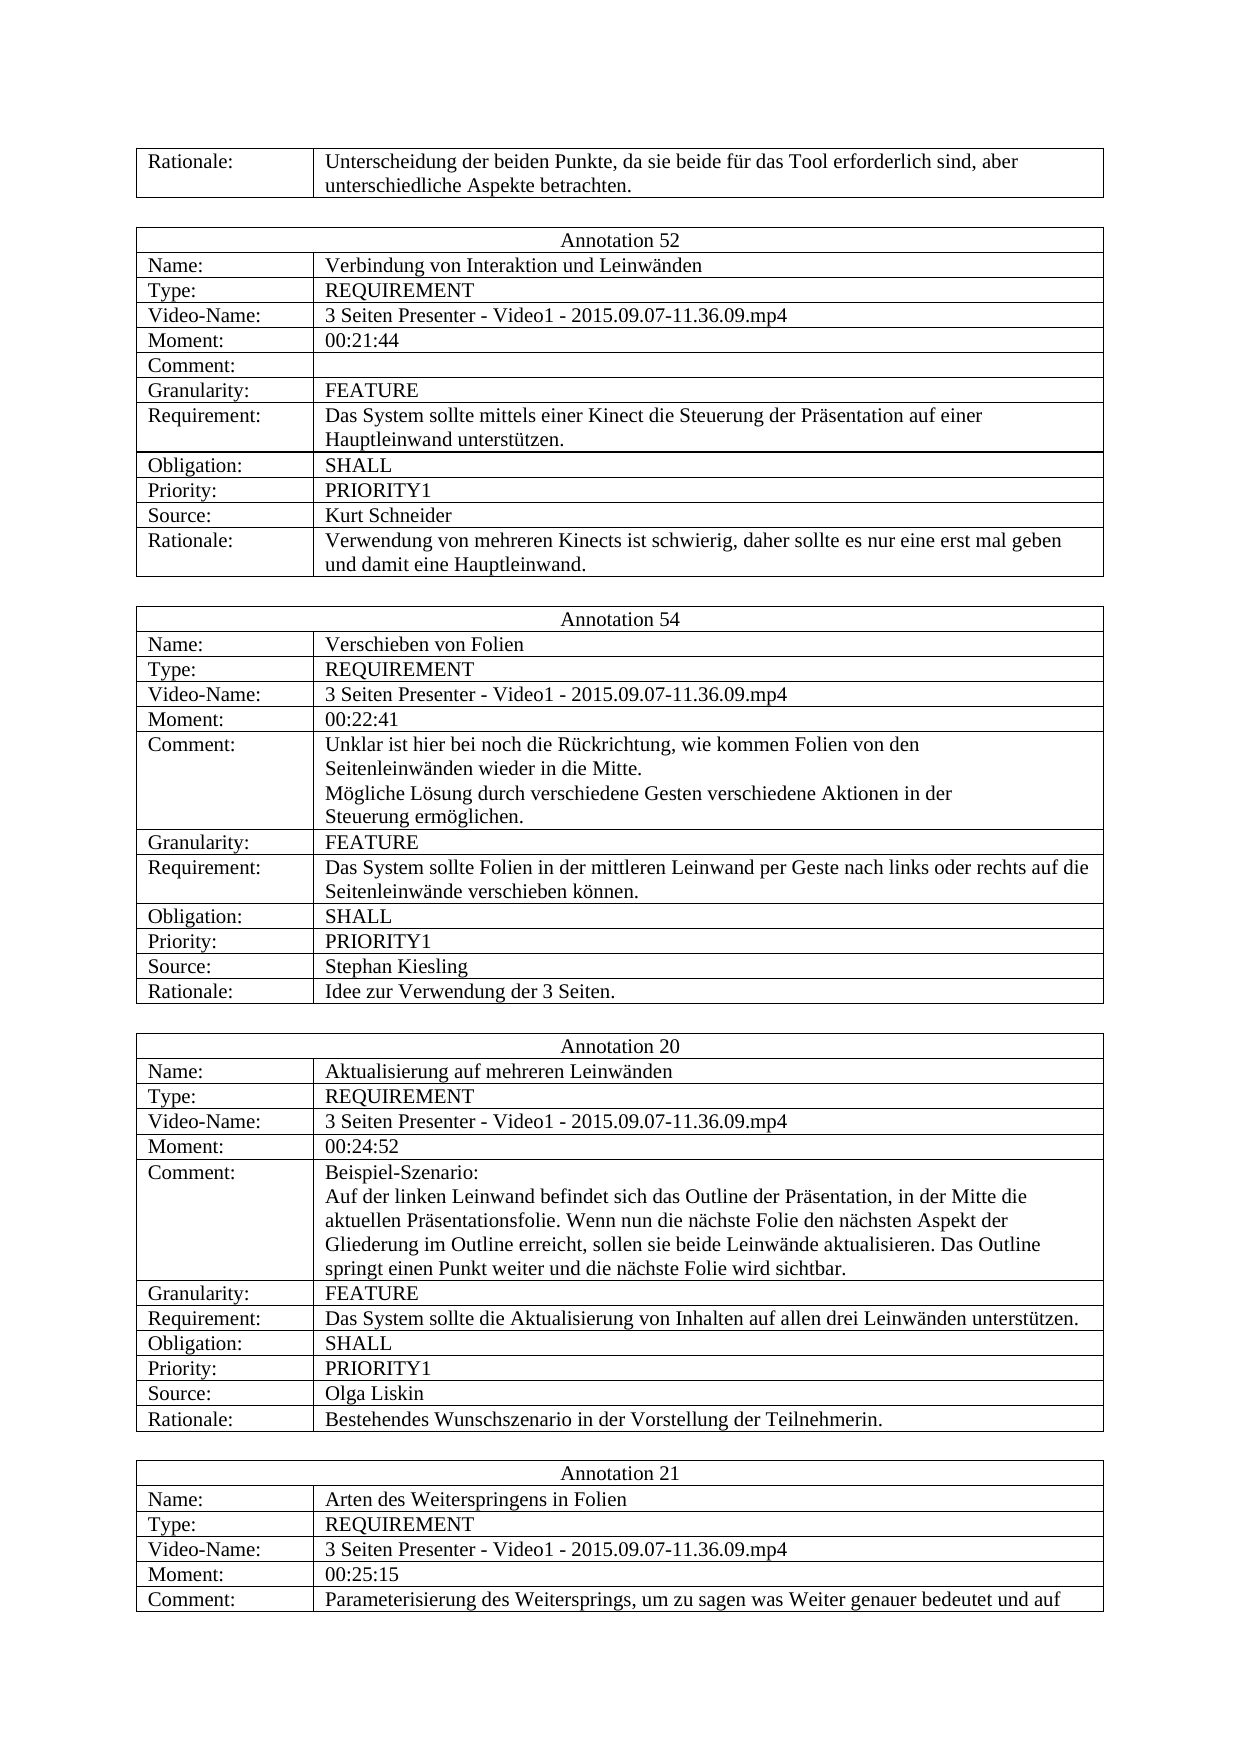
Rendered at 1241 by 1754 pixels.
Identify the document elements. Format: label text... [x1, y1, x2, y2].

table_cell Name: [137, 1059, 313, 1083]
table_cell Priority: [137, 1356, 313, 1380]
table_cell Comment: [137, 732, 313, 828]
table_cell Name: [137, 253, 313, 277]
table_cell PRIORITY1 [314, 929, 1103, 953]
table_cell Moment: [137, 1135, 313, 1158]
table_cell Source: [137, 954, 313, 978]
table_cell Moment: [137, 1562, 313, 1586]
table_cell Video-Name: [137, 1109, 313, 1133]
table_cell Type: [137, 1512, 313, 1536]
table_cell REQUIREMENT [314, 278, 1103, 302]
table_cell Das System sollte Folien in der mittleren Leinwand per Geste nach links oder rechts auf die Seitenleinwände verschieben können. [314, 855, 1103, 903]
table_cell 3 Seiten Presenter - Video1 - 2015.09.07-11.36.09.mp4 [314, 1109, 1103, 1133]
table_cell Name: [137, 632, 313, 656]
table_cell Idee zur Verwendung der 3 Seiten. [314, 979, 1103, 1003]
table_cell 00:24:52 [314, 1135, 1103, 1158]
table_cell Comment: [137, 1160, 313, 1280]
table_cell Requirement: [137, 1306, 313, 1330]
table_cell Aktualisierung auf mehreren Leinwänden [314, 1059, 1103, 1083]
table_cell Name: [137, 1486, 313, 1511]
table_cell Type: [137, 278, 313, 302]
table_cell Bestehendes Wunschszenario in der Vorstellung der Teilnehmerin. [314, 1406, 1103, 1431]
table_cell Beispiel-Szenario: Auf der linken Leinwand befindet sich das Outline der Präsentation, in der Mitte die aktuellen Präsentationsfolie. Wenn nun die nächste Folie den nächsten Aspekt der Gliederung im Outline erreicht, sollen sie beide Leinwände aktualisieren. Das Outline springt einen Punkt weiter und die nächste Folie wird sichtbar. [314, 1160, 1103, 1280]
table_cell Requirement: [137, 403, 313, 451]
table_cell Source: [137, 503, 313, 527]
table_cell Rationale: [137, 1406, 313, 1431]
table_cell Video-Name: [137, 682, 313, 706]
table_cell Stephan Kiesling [314, 954, 1103, 978]
table_cell Granularity: [137, 830, 313, 854]
table_cell Priority: [137, 929, 313, 953]
table_cell Das System sollte mittels einer Kinect die Steuerung der Präsentation auf einer Hauptleinwand unterstützen. [314, 403, 1103, 451]
table_cell Das System sollte die Aktualisierung von Inhalten auf allen drei Leinwänden unterstützen. [314, 1306, 1103, 1330]
table_cell Comment: [137, 353, 313, 377]
table_cell 3 Seiten Presenter - Video1 - 2015.09.07-11.36.09.mp4 [314, 303, 1103, 327]
table_cell 00:21:44 [314, 328, 1103, 352]
table_cell SHALL [314, 453, 1103, 477]
table_cell PRIORITY1 [314, 478, 1103, 502]
table_cell SHALL [314, 904, 1103, 928]
table_header Annotation 20 [137, 1034, 1103, 1058]
table_header Annotation 54 [137, 607, 1103, 631]
table_cell FEATURE [314, 830, 1103, 854]
table_header Annotation 21 [137, 1461, 1103, 1485]
table_cell Verwendung von mehreren Kinects ist schwierig, daher sollte es nur eine erst mal geben und damit eine Hauptleinwand. [314, 528, 1103, 576]
table_cell Obligation: [137, 453, 313, 477]
table_cell Granularity: [137, 1281, 313, 1305]
table_cell Rationale: [137, 528, 313, 576]
table_cell Moment: [137, 328, 313, 352]
table_cell Olga Liskin [314, 1381, 1103, 1405]
table_cell 00:22:41 [314, 707, 1103, 731]
table_cell Type: [137, 1084, 313, 1108]
table_cell Unterscheidung der beiden Punkte, da sie beide für das Tool erforderlich sind, aber unterschiedliche Aspekte betrachten. [314, 149, 1103, 197]
table_cell Arten des Weiterspringens in Folien [314, 1486, 1103, 1511]
table_cell Rationale: [137, 149, 313, 197]
table_cell REQUIREMENT [314, 1512, 1103, 1536]
table_cell Granularity: [137, 378, 313, 402]
table_cell REQUIREMENT [314, 657, 1103, 681]
table_cell Kurt Schneider [314, 503, 1103, 527]
table_cell Unklar ist hier bei noch die Rückrichtung, wie kommen Folien von den Seitenleinwänden wieder in die Mitte. Mögliche Lösung durch verschiedene Gesten verschiedene Aktionen in der Steuerung ermöglichen. [314, 732, 1103, 828]
table_cell FEATURE [314, 1281, 1103, 1305]
table_cell 00:25:15 [314, 1562, 1103, 1586]
table_cell Obligation: [137, 1331, 313, 1355]
table_cell FEATURE [314, 378, 1103, 402]
table_cell Priority: [137, 478, 313, 502]
table_cell REQUIREMENT [314, 1084, 1103, 1108]
table_cell Obligation: [137, 904, 313, 928]
table_cell [314, 353, 1103, 377]
table_cell 3 Seiten Presenter - Video1 - 2015.09.07-11.36.09.mp4 [314, 1537, 1103, 1561]
table_cell Moment: [137, 707, 313, 731]
table_cell 3 Seiten Presenter - Video1 - 2015.09.07-11.36.09.mp4 [314, 682, 1103, 706]
table_cell Source: [137, 1381, 313, 1405]
table_cell Requirement: [137, 855, 313, 903]
table_cell PRIORITY1 [314, 1356, 1103, 1380]
table_cell Type: [137, 657, 313, 681]
table_cell Verschieben von Folien [314, 632, 1103, 656]
table_cell Rationale: [137, 979, 313, 1003]
table_cell Video-Name: [137, 303, 313, 327]
table_cell Comment: [137, 1587, 313, 1611]
table_cell Video-Name: [137, 1537, 313, 1561]
table_header Annotation 52 [137, 228, 1103, 252]
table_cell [314, 1587, 1103, 1611]
table_cell SHALL [314, 1331, 1103, 1355]
table_cell Verbindung von Interaktion und Leinwänden [314, 253, 1103, 277]
